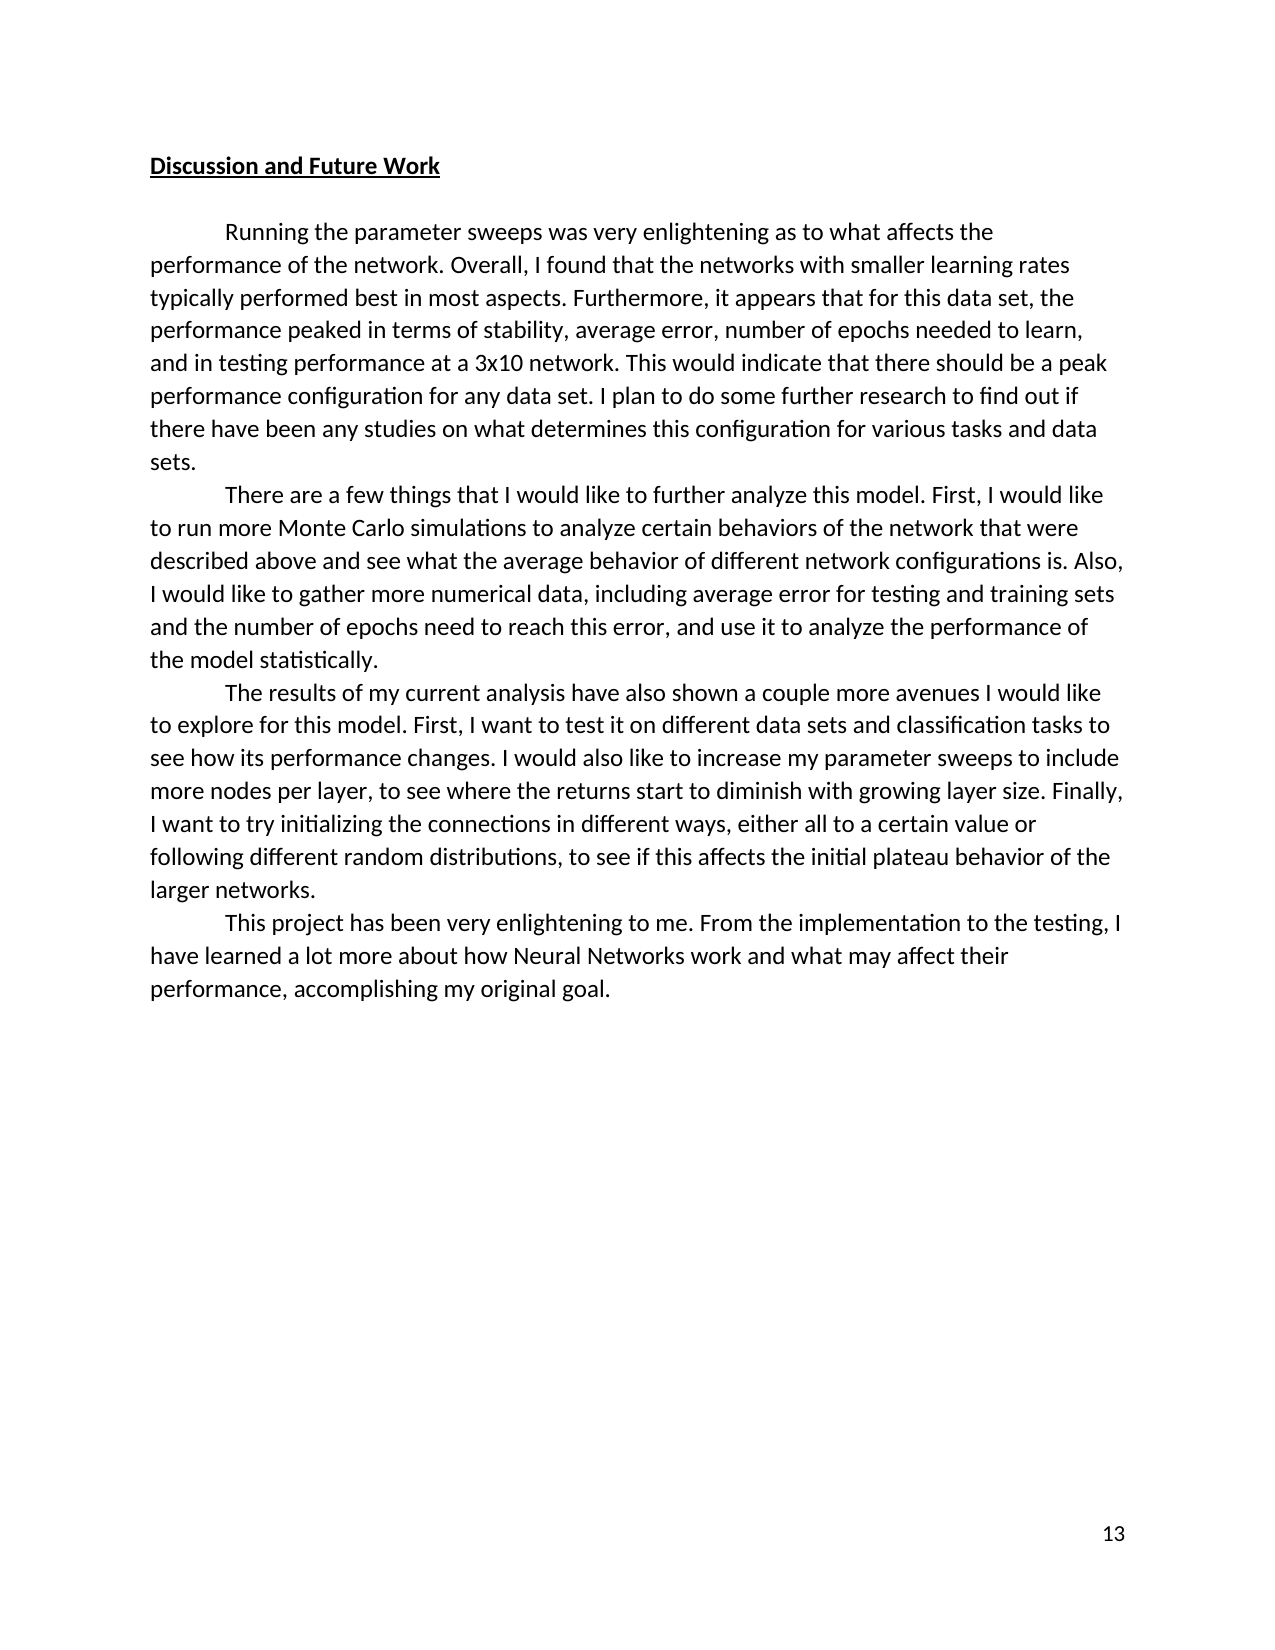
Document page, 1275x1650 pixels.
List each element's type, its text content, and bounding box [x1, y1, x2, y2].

text The results of my current analysis have also shown a couple more avenues I would like to explore for this model. First, I want to test it on different data sets and classification tasks to see how its performance changes. I would also like to increase my parameter sweeps to include more nodes per layer, to see where the returns start to diminish with growing layer size. Finally, I want to try initializing the connections in different ways, either all to a certain value or following different random distributions, to see if this affects the initial plateau behavior of the larger networks. [150, 677, 1125, 905]
text Running the parameter sweeps was very enlightening as to what affects the performance of the network. Overall, I found that the networks with smaller learning rates typically performed best in most aspects. Furthermore, it appears that for this data set, the performance peaked in terms of stability, average error, number of epochs needed to learn, and in testing performance at a 3x10 network. This would indicate that there should be a peak performance configuration for any data set. I plan to do some further research to find out if there have been any studies on what determines this configuration for various tasks and data sets. [150, 216, 1125, 477]
text There are a few things that I would like to further analyze this model. First, I would like to run more Monte Carlo simulations to analyze certain behaviors of the network that were described above and see what the average behavior of different network configurations is. Also, I would like to gather more numerical data, including average error for testing and training sets and the number of epochs need to reach this error, and use it to analyze the performance of the model statistically. [150, 479, 1125, 674]
text Discussion and Future Work [150, 150, 1125, 181]
text This project has been very enlightening to me. From the implementation to the testing, I have learned a lot more about how Neural Networks work and what may affect their performance, accomplishing my original goal. [150, 907, 1125, 1003]
